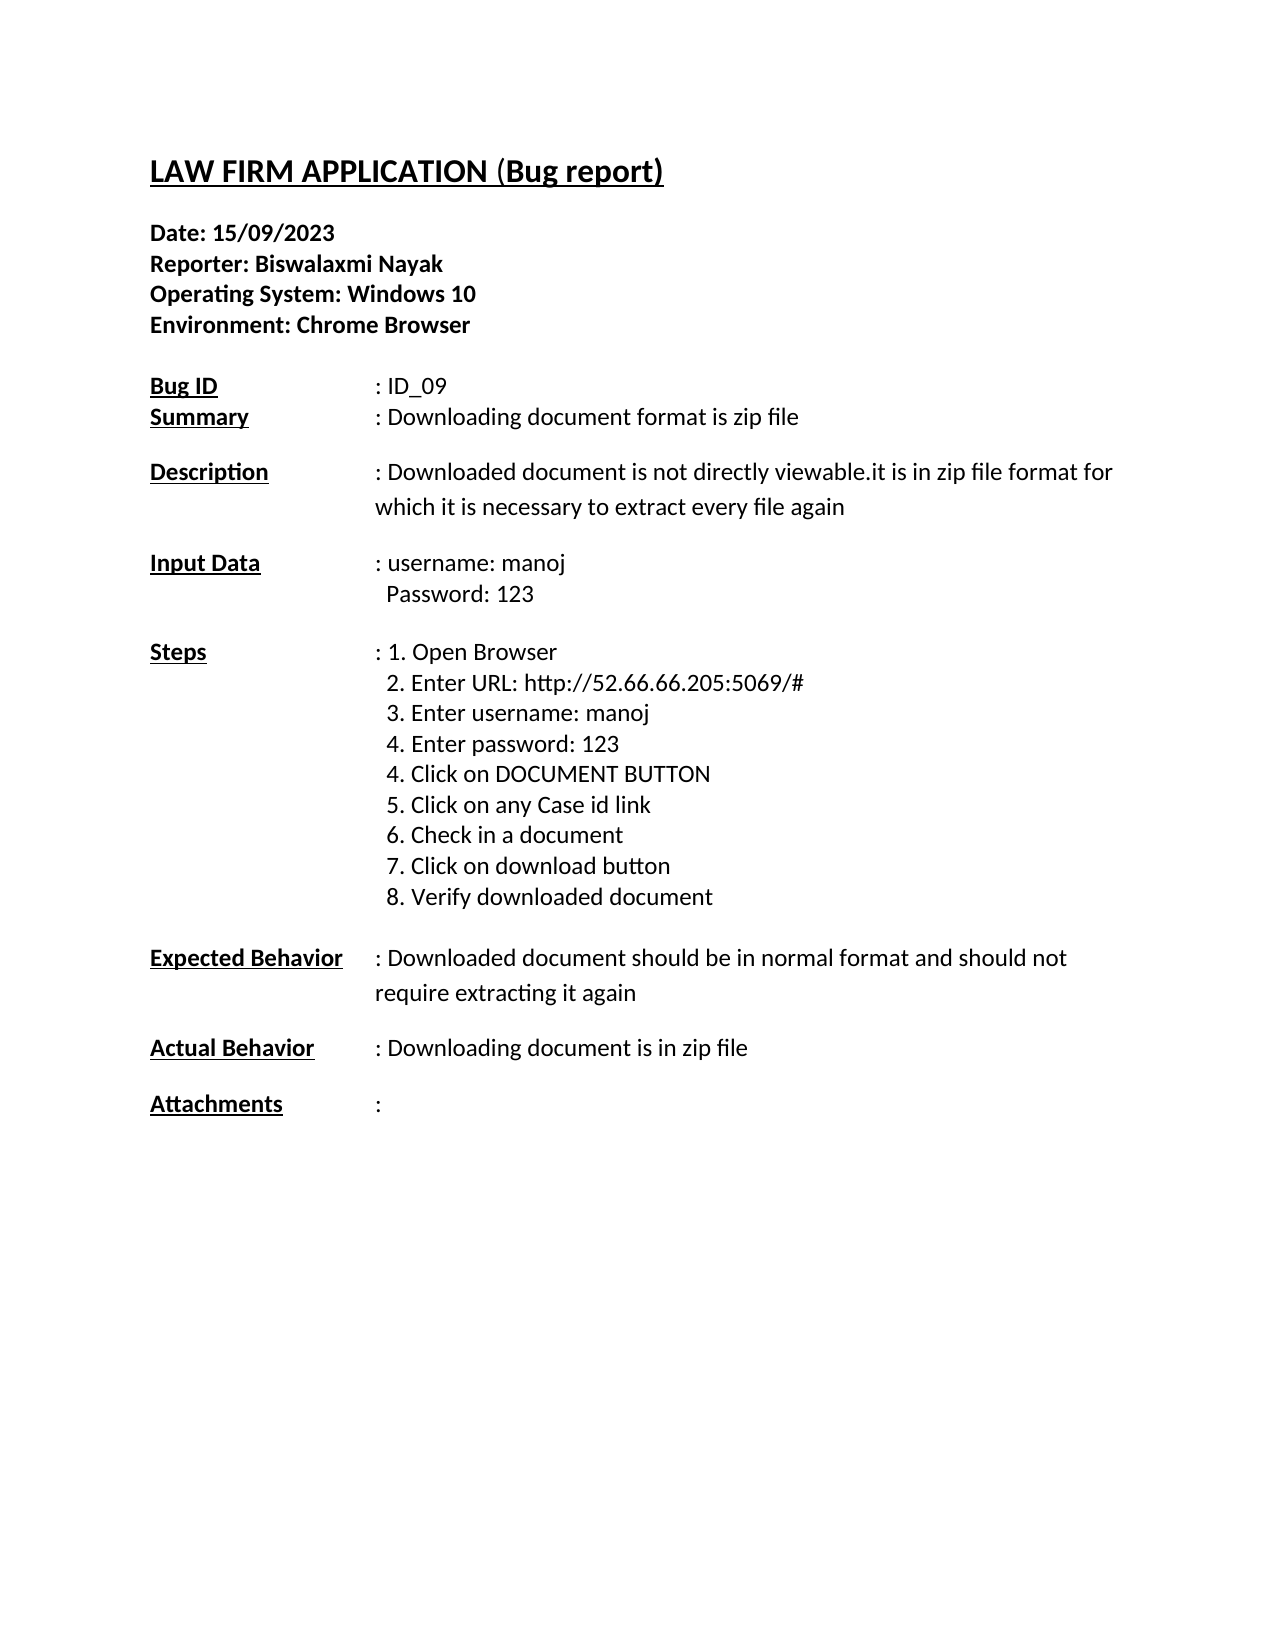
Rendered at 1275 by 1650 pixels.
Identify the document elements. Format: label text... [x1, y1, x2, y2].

text Steps : 1. Open Browser 2. Enter URL: http://52.66.66.205:5069/# 3. Enter username: manoj [150, 636, 1125, 728]
text Environment: Chrome Browser [150, 309, 1125, 340]
text 7. Click on download button [375, 850, 1125, 881]
text Actual Behavior : Downloading document is in zip file [150, 1032, 1125, 1063]
text Attachments : [150, 1088, 1125, 1119]
text 4. Enter password: 123 [150, 728, 1125, 758]
text 8. Verify downloaded document [375, 881, 1125, 911]
text Description : Downloaded document is not directly viewable.it is in zip file format for which it is necessary to extract every file again [150, 457, 1125, 522]
text Reporter: Biswalaxmi Nayak [150, 248, 1125, 279]
text Expected Behavior : Downloaded document should be in normal format and should not require extracting it again [150, 942, 1125, 1007]
text 5. Click on any Case id link [300, 789, 1125, 819]
text Operating System: Windows 10 [150, 279, 1125, 309]
text Password: 123 [300, 578, 1125, 608]
text 4. Click on DOCUMENT BUTTON [150, 758, 1125, 789]
text Summary : Downloading document format is zip file [150, 401, 1125, 431]
text Date: 15/09/2023 [150, 218, 1125, 248]
text Bug ID : ID_09 [150, 370, 1125, 401]
text 6. Check in a document [375, 819, 1125, 850]
text Input Data : username: manoj [150, 547, 1125, 578]
text LAW FIRM APPLICATION (Bug report) [150, 150, 1125, 191]
